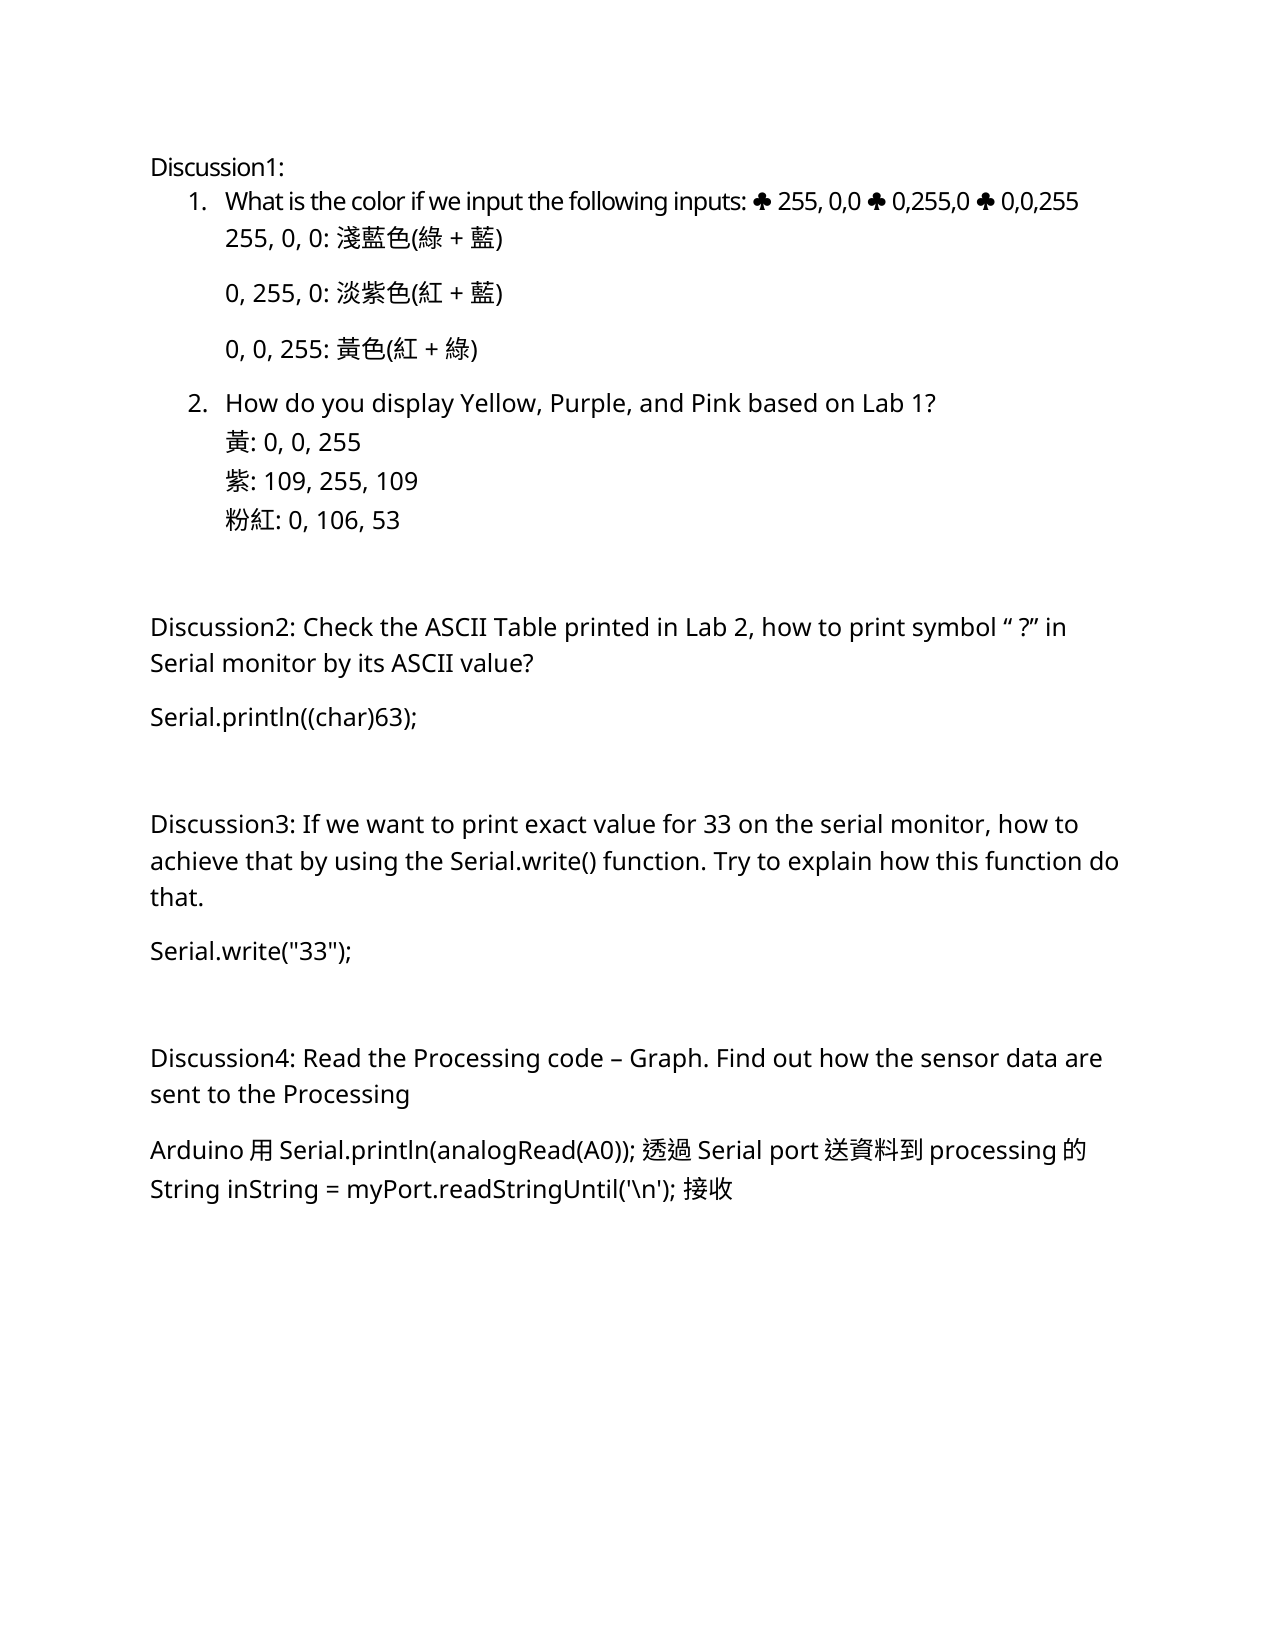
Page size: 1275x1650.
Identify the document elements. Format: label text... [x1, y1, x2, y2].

text 0, 0, 255: 黃色(紅 + 綠) [225, 329, 1125, 366]
text Arduino用Serial.println(analogRead(A0)); 透過Serial port送資料到processing的String inString = myPort.readStringUntil('\n'); 接收 [150, 1131, 1125, 1206]
list 黃: 0, 0, 255 [225, 422, 1125, 458]
text 255, 0, 0: 淺藍色(綠 + 藍) [225, 218, 1125, 254]
text Serial.write("33"); [150, 933, 1125, 967]
list 粉紅: 0, 106, 53 [225, 500, 1125, 536]
text Discussion4: Read the Processing code – Graph. Find out how the sensor data are sent to the Processing [150, 1040, 1125, 1111]
text Discussion3: If we want to print exact value for 33 on the serial monitor, how to achieve that by using the Serial.write() function. Try to explain how this function do that. [150, 806, 1125, 914]
text 0, 255, 0: 淡紫色(紅 + 藍) [225, 274, 1125, 310]
title Discussion1: [150, 150, 1125, 184]
list 紫: 109, 255, 109 [225, 461, 1125, 497]
list How do you display Yellow, Purple, and Pink based on Lab 1? [187, 385, 1125, 419]
text Discussion2: Check the ASCII Table printed in Lab 2, how to print symbol “ ?” in Serial monitor by its ASCII value? [150, 609, 1125, 680]
text Serial.println((char)63); [150, 699, 1125, 734]
title What is the color if we input the following inputs: 255, 0,0 0,255,0 0,0,255 [187, 184, 1125, 218]
